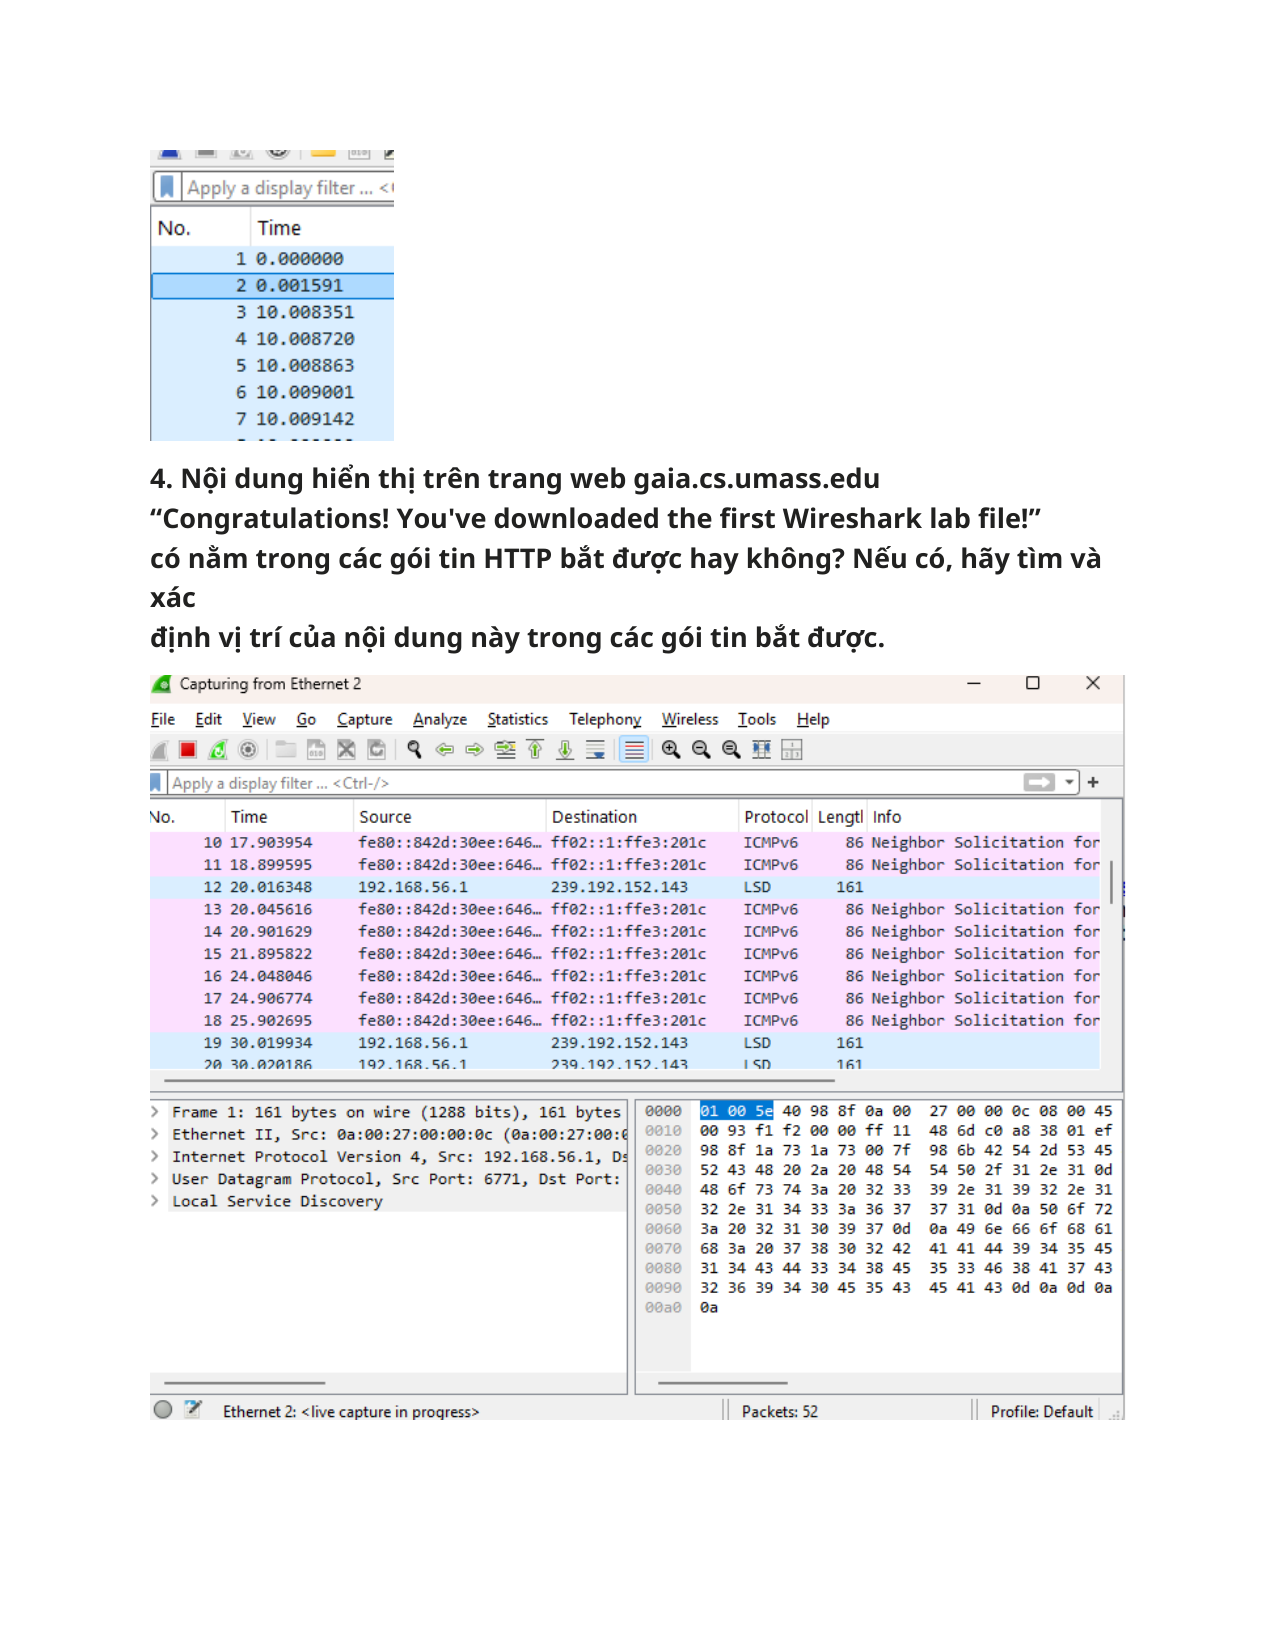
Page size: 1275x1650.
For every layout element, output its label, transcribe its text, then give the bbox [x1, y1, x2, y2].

text 4. Nội dung hiển thị trên trang web gaia.cs.umass.edu “Congratulations! You've downloaded the first Wireshark lab file!” có nằm trong các gói tin HTTP bắt được hay không? Nếu có, hãy tìm và xác định vị trí của nội dung này trong các gói tin bắt được. [150, 459, 1125, 656]
picture [150, 675, 1125, 1420]
picture [150, 150, 394, 441]
